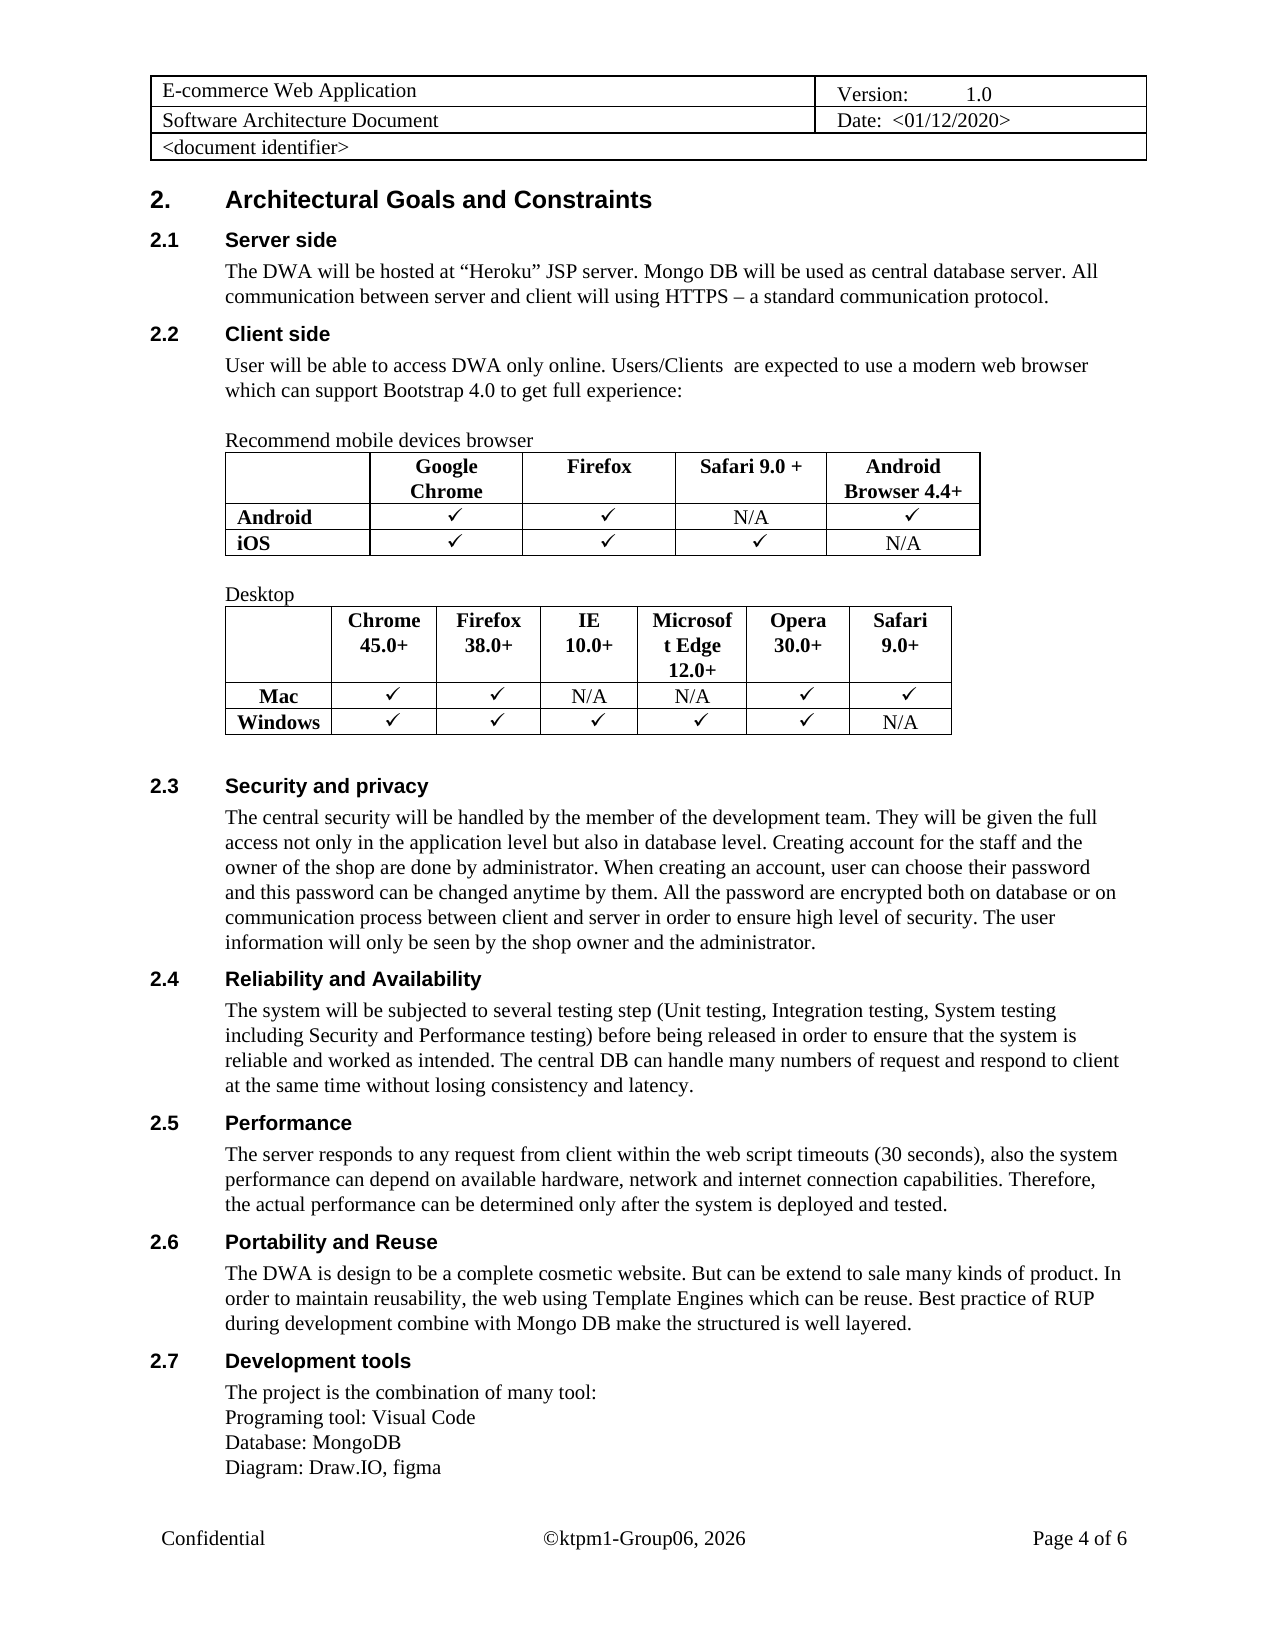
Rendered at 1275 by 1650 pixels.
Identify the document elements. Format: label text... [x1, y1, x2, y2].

subtitle Security and privacy [150, 772, 1125, 797]
table_header Firefox [523, 453, 675, 503]
table_cell iOS [226, 530, 369, 555]
table_header Chrome 45.0+ [332, 607, 436, 682]
table_cell Windows [226, 709, 331, 734]
table_header Safari 9.0 + [676, 453, 826, 503]
text Programing tool: Visual Code [225, 1404, 1125, 1429]
text The server responds to any request from client within the web script timeouts (30 seconds), also the system performance can depend on available hardware, network and internet connection capabilities. Therefore, the actual performance can be determined only after the system is deployed and tested. [225, 1141, 1125, 1216]
subtitle Development tools [150, 1347, 1125, 1372]
text The DWA will be hosted at “Heroku” JSP server. Mongo DB will be used as central database server. All communication between server and client will using HTTPS – a standard communication protocol. [225, 258, 1125, 308]
table_header Microsoft Edge 12.0+ [638, 607, 746, 682]
table_header Opera 30.0+ [747, 607, 849, 682]
table_header IE 10.0+ [541, 607, 637, 682]
subtitle Performance [150, 1110, 1125, 1135]
table_cell [541, 709, 637, 734]
table_cell [332, 709, 436, 734]
text Desktop [225, 581, 1125, 606]
table_header Android Browser 4.4+ [827, 453, 979, 503]
table_cell [747, 709, 849, 734]
table_cell Mac [226, 683, 331, 708]
table_cell [437, 683, 540, 708]
table_cell [638, 709, 746, 734]
subtitle Client side [150, 320, 1125, 345]
table_cell N/A [541, 683, 637, 708]
text The project is the combination of many tool: [225, 1379, 1125, 1404]
table_cell N/A [850, 709, 951, 734]
text The DWA is design to be a complete cosmetic website. But can be extend to sale many kinds of product. In order to maintain reusability, the web using Template Engines which can be reuse. Best practice of RUP during development combine with Mongo DB make the structured is well layered. [225, 1260, 1125, 1335]
text The central security will be handled by the member of the development team. They will be given the full access not only in the application level but also in database level. Creating account for the staff and the owner of the shop are done by administrator. When creating an account, user can choose their password and this password can be changed anytime by them. All the password are encrypted both on database or on communication process between client and server in order to ensure high level of security. The user information will only be seen by the shop owner and the administrator. [225, 804, 1125, 954]
subtitle Architectural Goals and Constraints [150, 185, 1125, 214]
table_cell [747, 683, 849, 708]
table_cell Android [226, 504, 369, 529]
text Diagram: Draw.IO, figma [225, 1454, 1125, 1479]
text Recommend mobile devices browser [225, 427, 1125, 452]
table_cell [827, 504, 979, 529]
table_cell [332, 683, 436, 708]
table_header Google Chrome [371, 453, 522, 503]
table_cell [371, 530, 522, 555]
table_cell [523, 504, 675, 529]
subtitle Reliability and Availability [150, 966, 1125, 991]
table_cell N/A [827, 530, 979, 555]
subtitle Server side [150, 227, 1125, 252]
table_cell [371, 504, 522, 529]
table_cell [850, 683, 951, 708]
table_header [226, 453, 369, 503]
text Database: MongoDB [225, 1429, 1125, 1454]
table_header Safari 9.0+ [850, 607, 951, 682]
table_cell N/A [676, 504, 826, 529]
table_cell N/A [638, 683, 746, 708]
table_cell [676, 530, 826, 555]
subtitle Portability and Reuse [150, 1229, 1125, 1254]
table_cell [523, 530, 675, 555]
text User will be able to access DWA only online. Users/Clients are expected to use a modern web browser which can support Bootstrap 4.0 to get full experience: [225, 352, 1125, 402]
text The system will be subjected to several testing step (Unit testing, Integration testing, System testing including Security and Performance testing) before being released in order to ensure that the system is reliable and worked as intended. The central DB can handle many numbers of request and respond to client at the same time without losing consistency and latency. [225, 997, 1125, 1097]
table_header [226, 607, 331, 682]
table_cell [437, 709, 540, 734]
table_header Firefox 38.0+ [437, 607, 540, 682]
